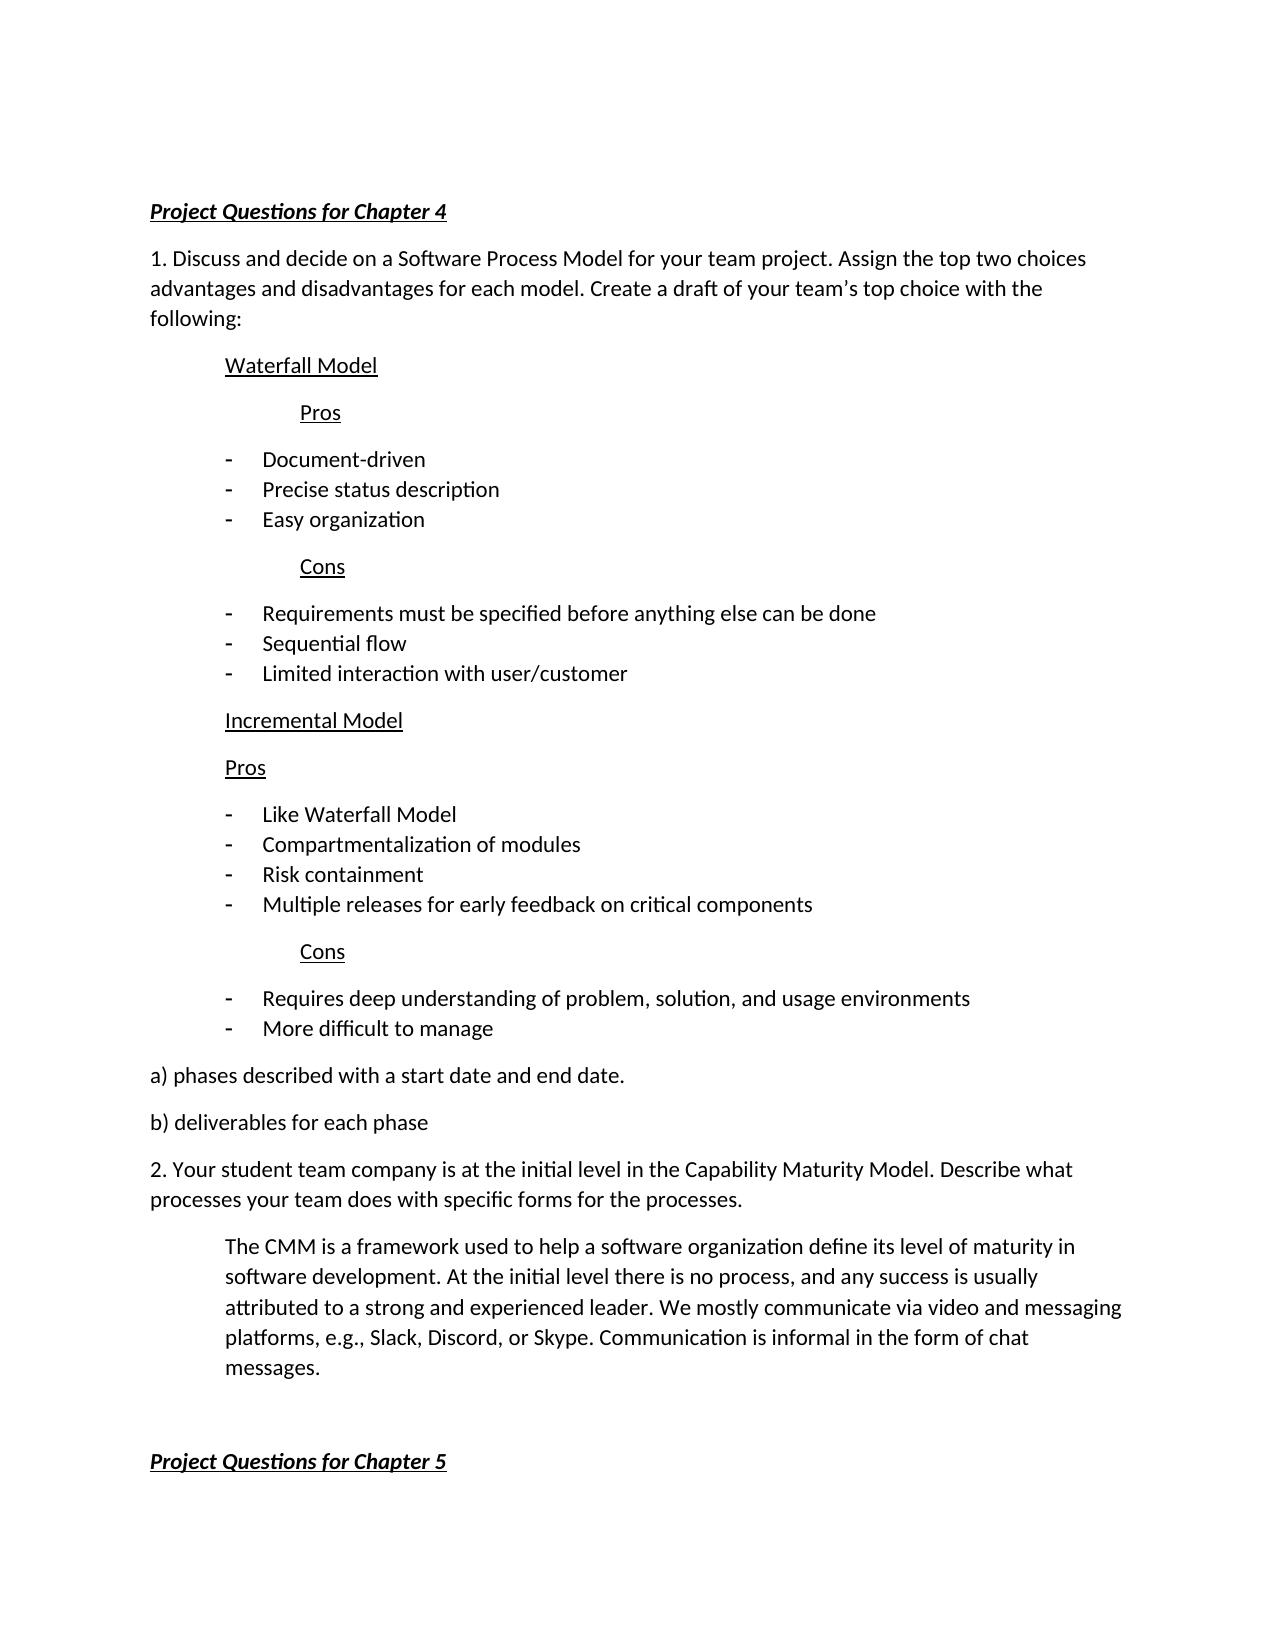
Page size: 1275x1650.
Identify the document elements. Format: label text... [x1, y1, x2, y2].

text Incremental Model [225, 706, 1125, 734]
list Requirements must be specified before anything else can be done [225, 599, 1125, 627]
list Compartmentalization of modules [225, 830, 1125, 858]
list Requires deep understanding of problem, solution, and usage environments [225, 984, 1125, 1012]
text Cons [225, 552, 1125, 580]
text Waterfall Model [225, 351, 1125, 379]
text Pros [225, 753, 1125, 781]
text 1. Discuss and decide on a Software Process Model for your team project. Assign the top two choices advantages and disadvantages for each model. Create a draft of your team’s top choice with the following: [150, 244, 1125, 332]
list More difficult to manage [225, 1014, 1125, 1043]
text b) deliverables for each phase [150, 1108, 1125, 1136]
list Limited interaction with user/customer [225, 659, 1125, 687]
text Cons [225, 937, 1125, 966]
list Multiple releases for early feedback on critical components [225, 891, 1125, 919]
list Risk containment [225, 860, 1125, 888]
text Project Questions for Chapter 4 [150, 197, 1125, 225]
list Sequential flow [225, 629, 1125, 657]
text 2. Your student team company is at the initial level in the Capability Maturity Model. Describe what processes your team does with specific forms for the processes. [150, 1155, 1125, 1213]
text a) phases described with a start date and end date. [150, 1061, 1125, 1089]
list Easy organization [225, 505, 1125, 533]
text Project Questions for Chapter 5 [150, 1447, 1125, 1475]
list Like Waterfall Model [225, 800, 1125, 828]
list Precise status description [225, 475, 1125, 503]
text Pros [225, 398, 1125, 426]
list Document-driven [225, 445, 1125, 473]
text The CMM is a framework used to help a software organization define its level of maturity in software development. At the initial level there is no process, and any success is usually attributed to a strong and experienced leader. We mostly communicate via video and messaging platforms, e.g., Slack, Discord, or Skype. Communication is informal in the form of chat messages. [225, 1232, 1125, 1381]
